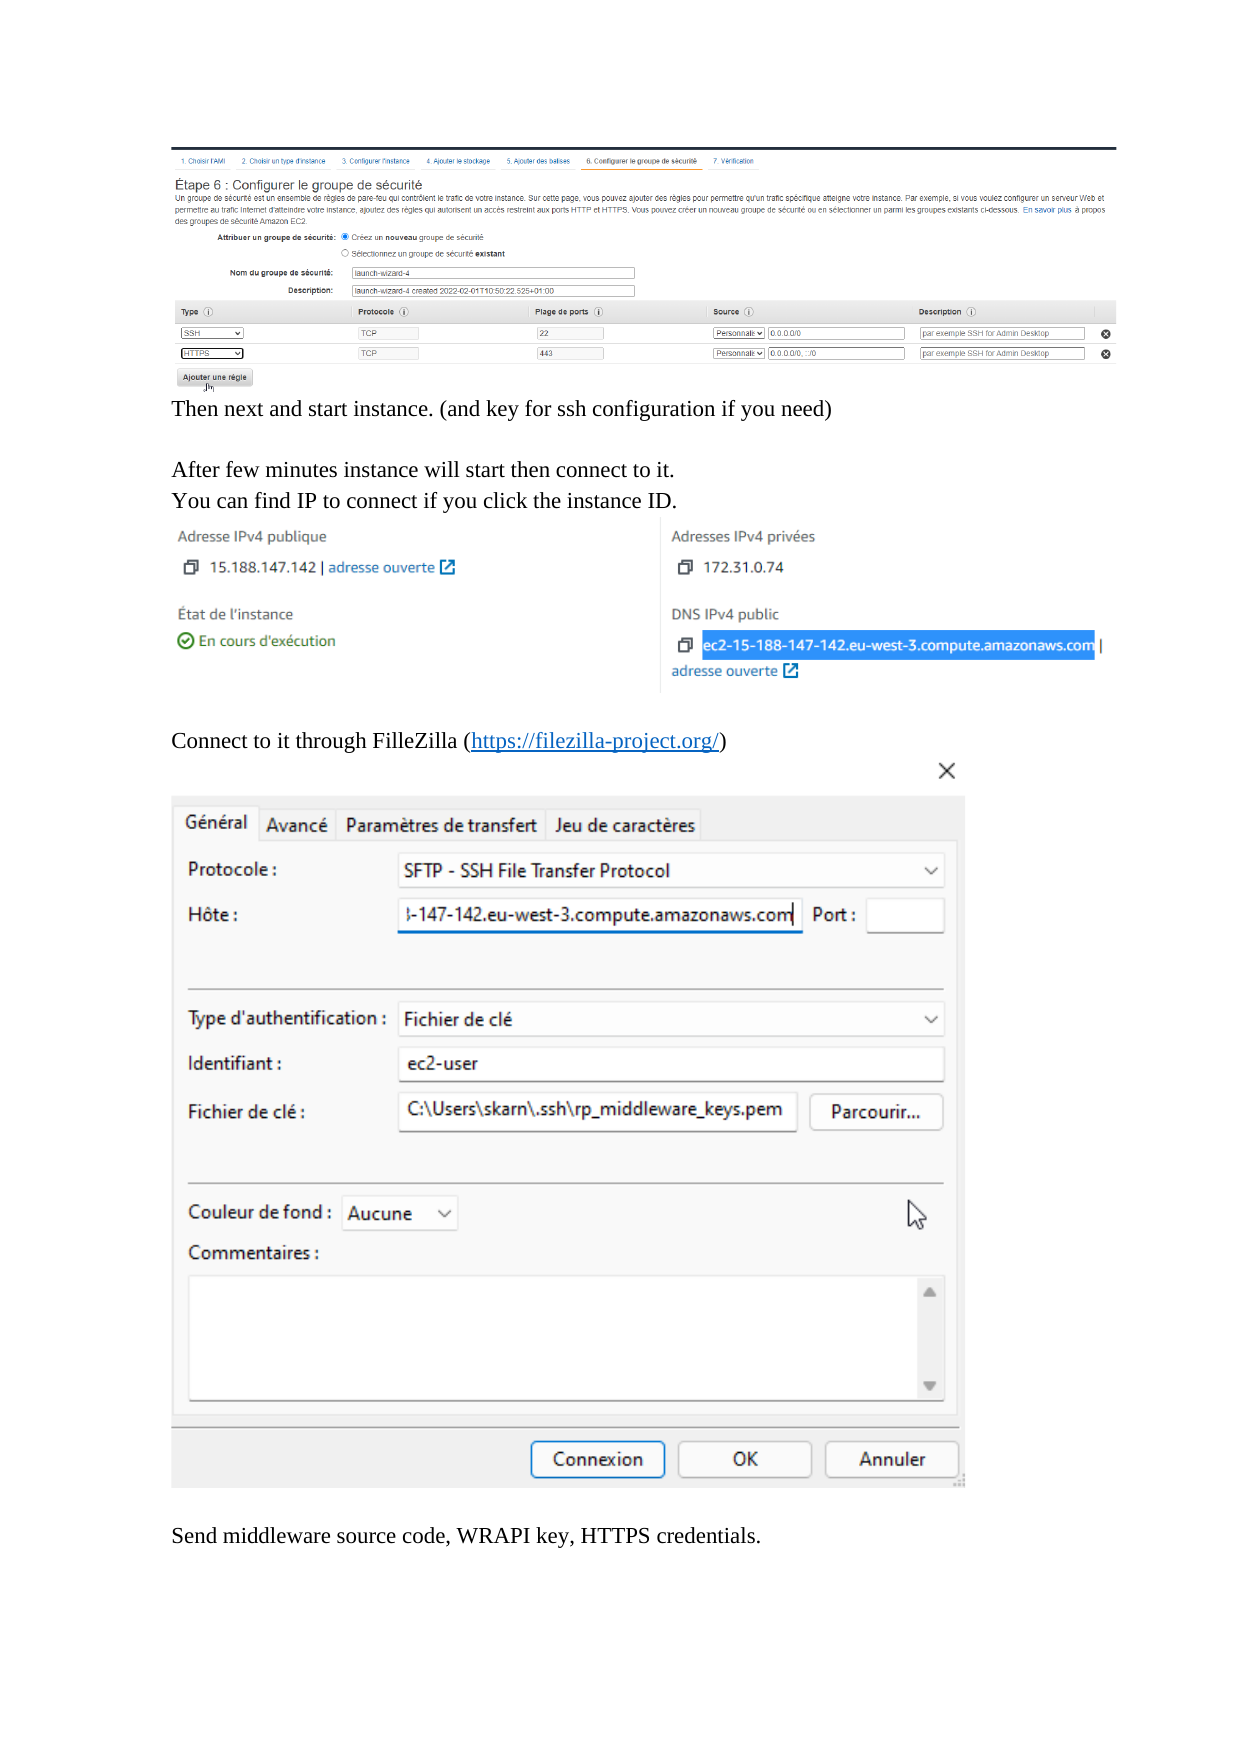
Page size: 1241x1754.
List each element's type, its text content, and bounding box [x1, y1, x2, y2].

picture [171, 517, 1117, 693]
picture [171, 147, 1117, 392]
text Send middleware source code, WRAPI key, HTTPS credentials. [171, 1522, 1093, 1549]
text Then next and start instance. (and key for ssh configuration if you need) [171, 396, 1093, 422]
text Connect to it through FilleZilla (https://filezilla-project.org/) [171, 727, 1093, 754]
text You can find IP to connect if you click the instance ID. [171, 487, 1093, 513]
text After few minutes instance will start then connect to it. [171, 457, 1093, 483]
picture [171, 758, 965, 1488]
